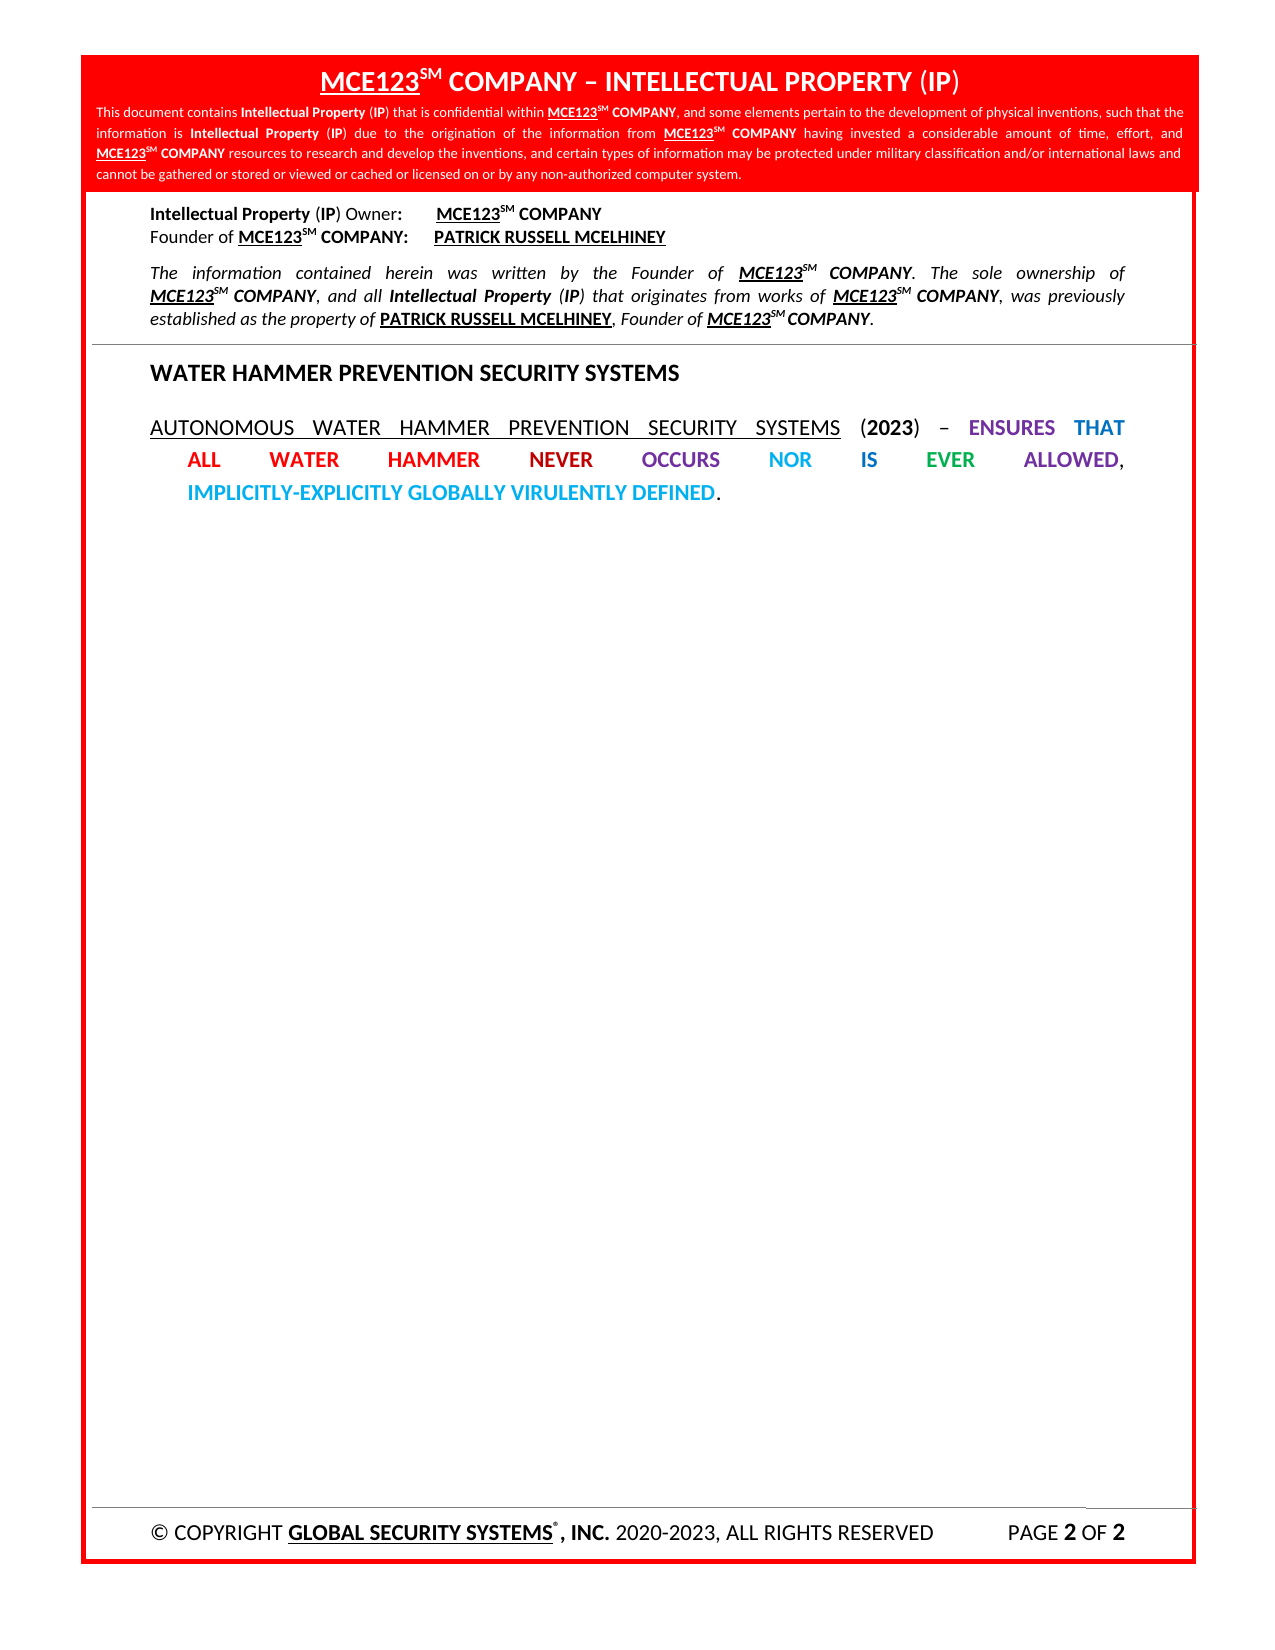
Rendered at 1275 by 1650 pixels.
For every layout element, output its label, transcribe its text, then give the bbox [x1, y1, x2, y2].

text WATER HAMMER PREVENTION SECURITY SYSTEMS [150, 358, 1125, 388]
text AUTONOMOUS WATER HAMMER PREVENTION SECURITY SYSTEMS (2023) – ENSURES THAT ALL WATER HAMMER NEVER OCCURS NOR IS EVER ALLOWED, IMPLICITLY-EXPLICITLY GLOBALLY VIRULENTLY DEFINED. [150, 413, 1125, 506]
